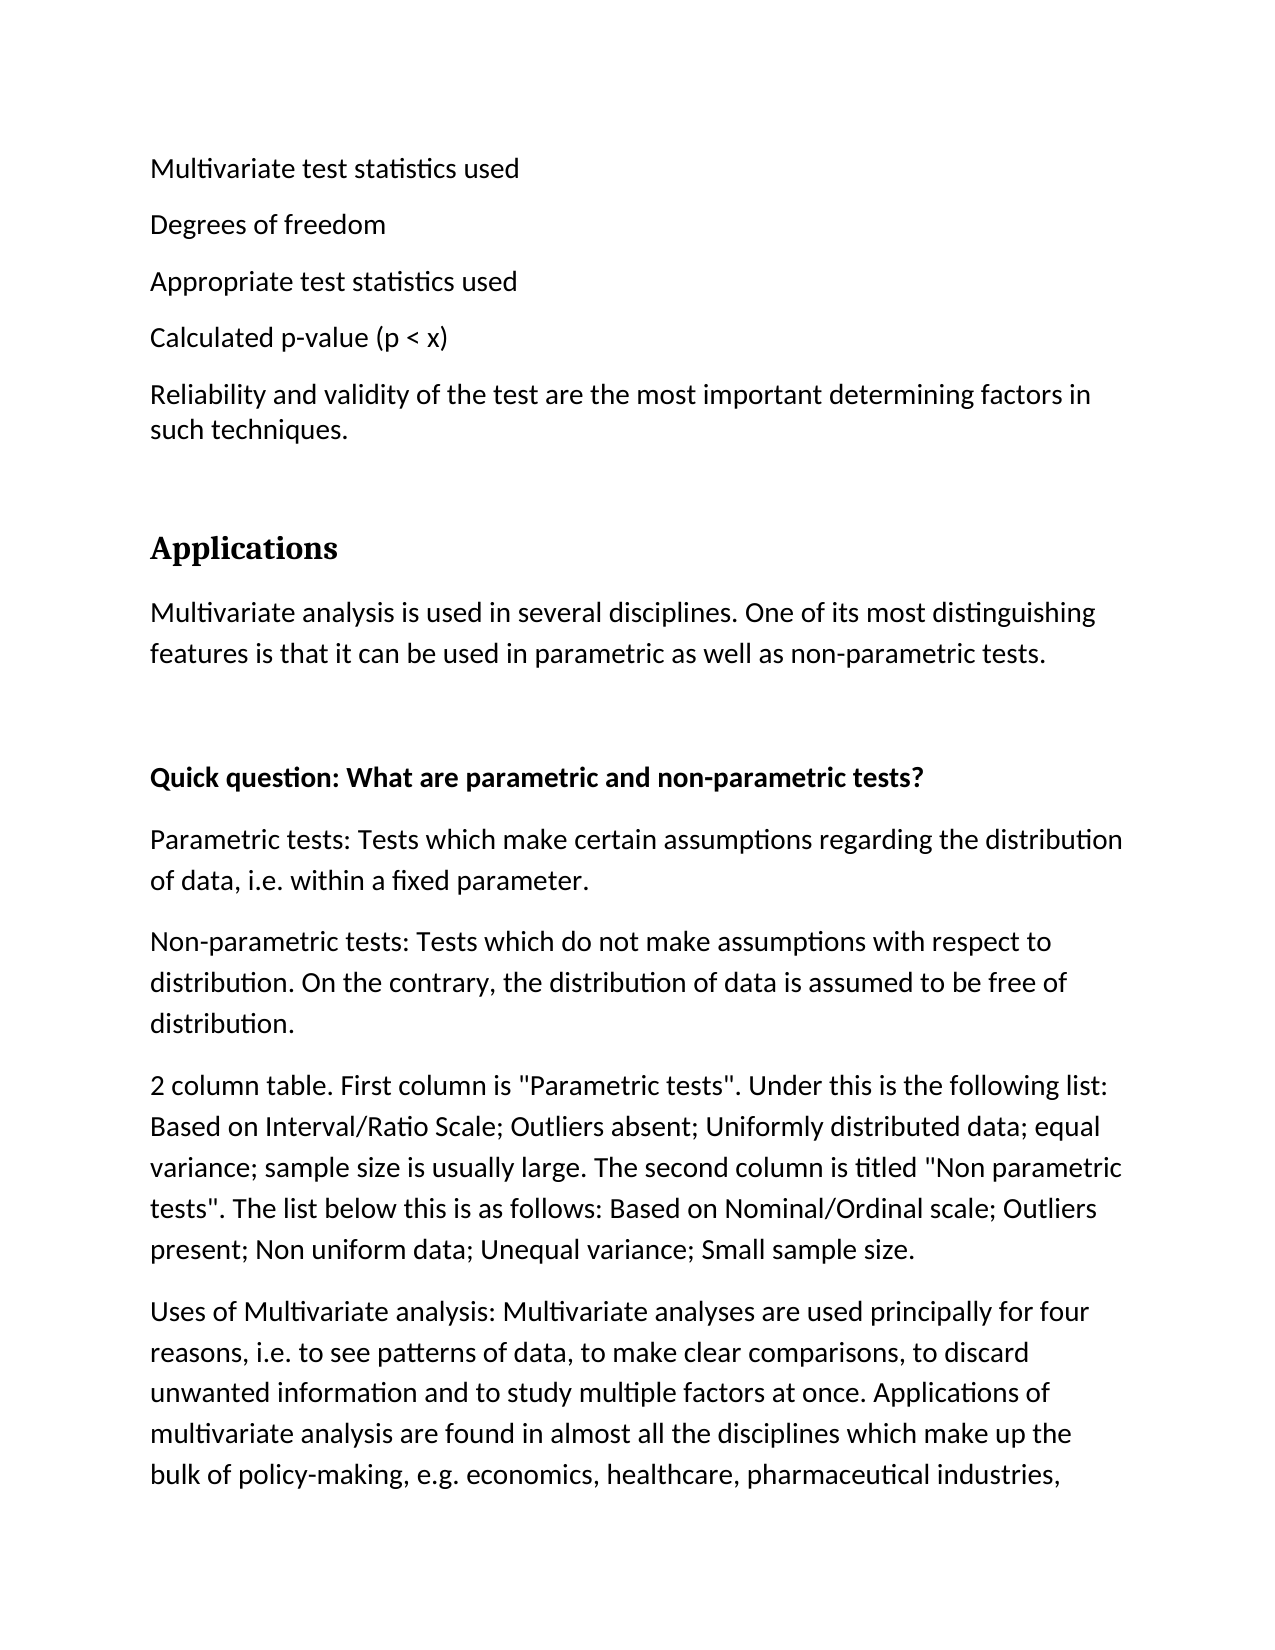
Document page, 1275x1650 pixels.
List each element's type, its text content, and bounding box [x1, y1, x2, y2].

text Multivariate test statistics used [150, 150, 1125, 186]
text 2 column table. First column is "Parametric tests". Under this is the following list: Based on Interval/Ratio Scale; Outliers absent; Uniformly distributed data; equal variance; sample size is usually large. The second column is titled "Non parametric tests". The list below this is as follows: Based on Nominal/Ordinal scale; Outliers present; Non uniform data; Unequal variance; Small sample size. [150, 1067, 1125, 1267]
text Parametric tests: Tests which make certain assumptions regarding the distribution of data, i.e. within a fixed parameter. [150, 821, 1125, 897]
text Degrees of freedom [150, 206, 1125, 242]
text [150, 1293, 1125, 1492]
text Calculated p-value (p < x) [150, 319, 1125, 355]
text Multivariate analysis is used in several disciplines. One of its most distinguishing features is that it can be used in parametric as well as non-parametric tests. [150, 594, 1125, 671]
text Reliability and validity of the test are the most important determining factors in such techniques. [150, 376, 1125, 447]
text Applications [150, 530, 1125, 568]
text Quick question: What are parametric and non-parametric tests? [150, 759, 1125, 795]
text Appropriate test statistics used [150, 263, 1125, 298]
text Non-parametric tests: Tests which do not make assumptions with respect to distribution. On the contrary, the distribution of data is assumed to be free of distribution. [150, 923, 1125, 1041]
